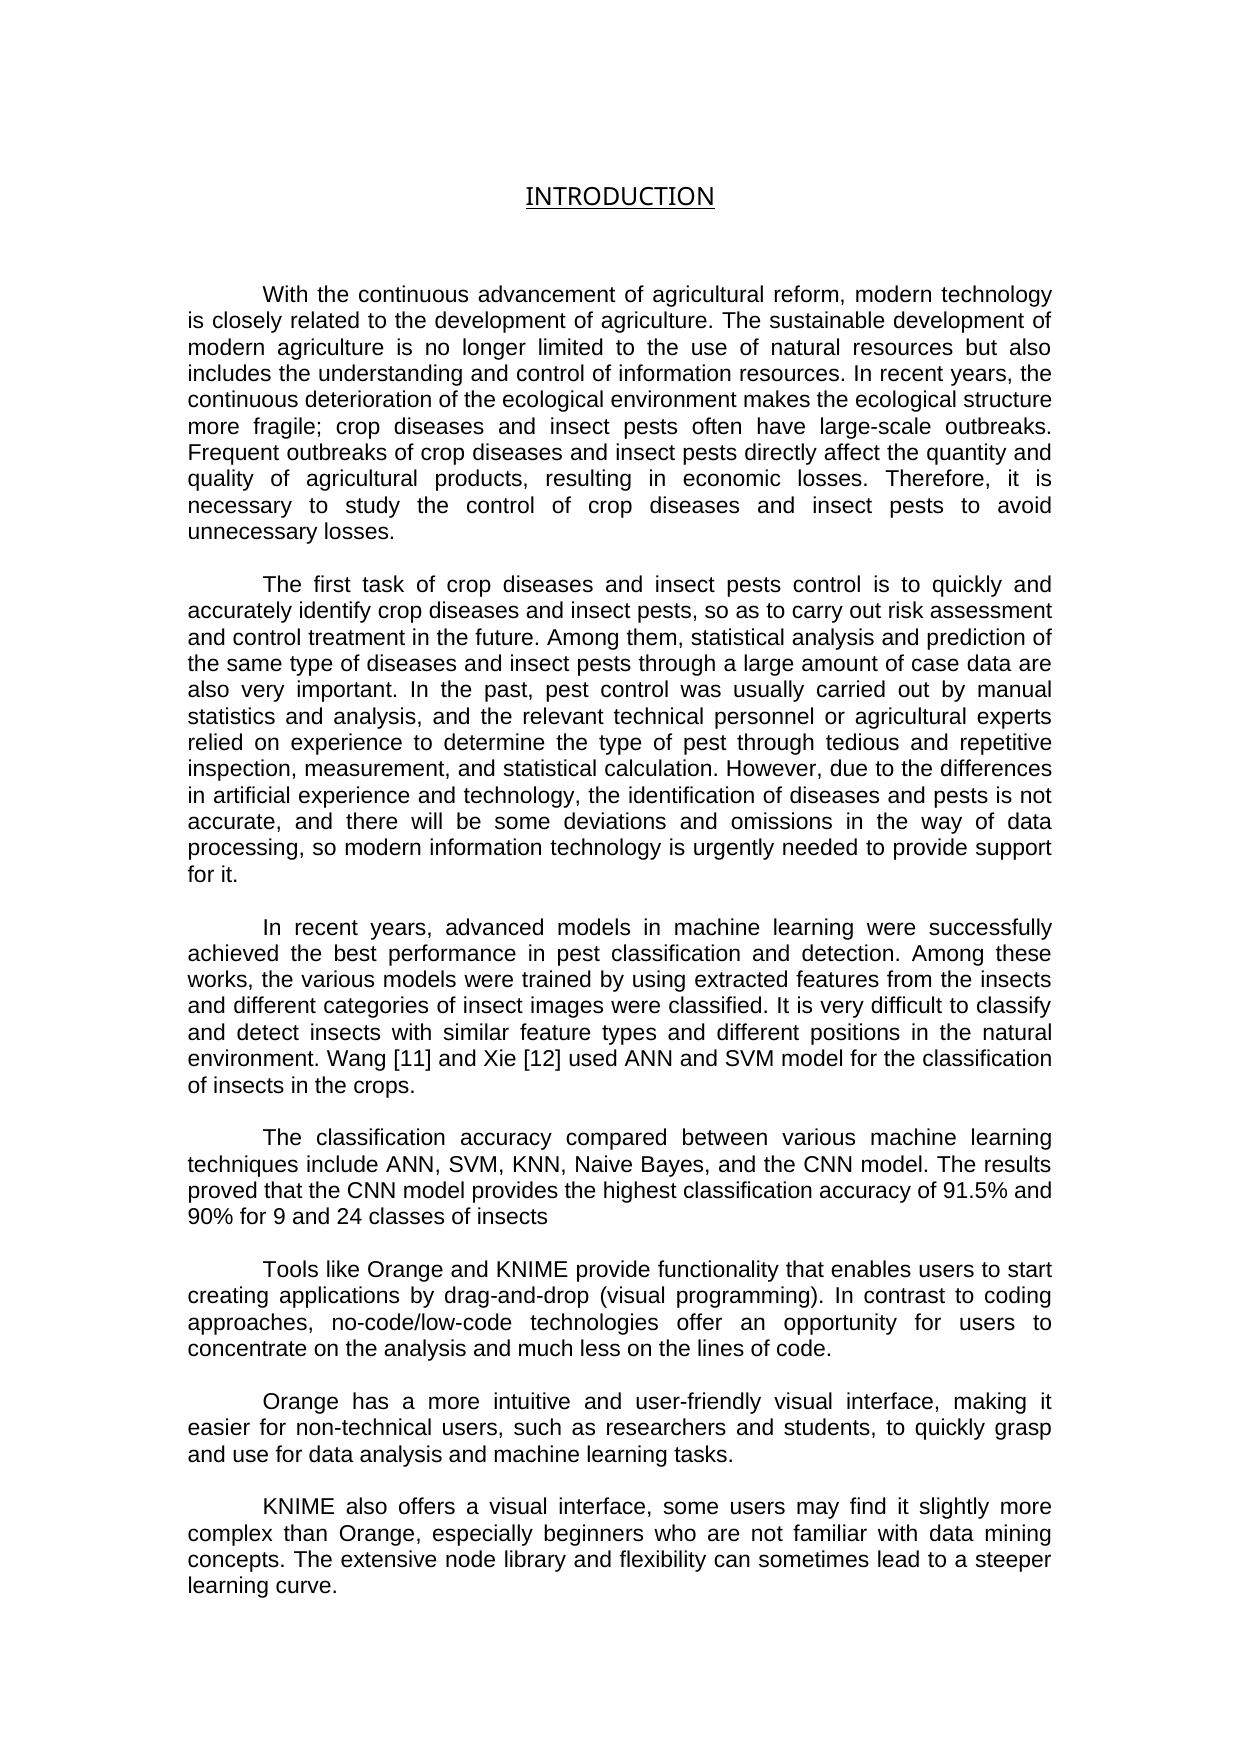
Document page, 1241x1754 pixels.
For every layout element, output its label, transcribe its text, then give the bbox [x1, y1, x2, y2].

text In recent years, advanced models in machine learning were successfully achieved the best performance in pest classification and detection. Among these works, the various models were trained by using extracted features from the insects and different categories of insect images were classified. It is very difficult to classify and detect insects with similar feature types and different positions in the natural environment. Wang [11] and Xie [12] used ANN and SVM model for the classification of insects in the crops. [187, 913, 1053, 1098]
text Orange has a more intuitive and user-friendly visual interface, making it easier for non-technical users, such as researchers and students, to quickly grasp and use for data analysis and machine learning tasks. [187, 1388, 1053, 1467]
text With the continuous advancement of agricultural reform, modern technology is closely related to the development of agriculture. The sustainable development of modern agriculture is no longer limited to the use of natural resources but also includes the understanding and control of information resources. In recent years, the continuous deterioration of the ecological environment makes the ecological structure more fragile; crop diseases and insect pests often have large-scale outbreaks. Frequent outbreaks of crop diseases and insect pests directly affect the quantity and quality of agricultural products, resulting in economic losses. Therefore, it is necessary to study the control of crop diseases and insect pests to avoid unnecessary losses. [187, 281, 1053, 544]
text KNIME also offers a visual interface, some users may find it slightly more complex than Orange, especially beginners who are not familiar with data mining concepts. The extensive node library and flexibility can sometimes lead to a steeper learning curve. [187, 1493, 1053, 1599]
text INTRODUCTION [187, 179, 1053, 213]
text Tools like Orange and KNIME provide functionality that enables users to start creating applications by drag-and-drop (visual programming). In contrast to coding approaches, no-code/low-code technologies offer an opportunity for users to concentrate on the analysis and much less on the lines of code. [187, 1256, 1053, 1361]
text The classification accuracy compared between various machine learning techniques include ANN, SVM, KNN, Naive Bayes, and the CNN model. The results proved that the CNN model provides the highest classification accuracy of 91.5% and 90% for 9 and 24 classes of insects [187, 1124, 1053, 1230]
text The first task of crop diseases and insect pests control is to quickly and accurately identify crop diseases and insect pests, so as to carry out risk assessment and control treatment in the future. Among them, statistical analysis and prediction of the same type of diseases and insect pests through a large amount of case data are also very important. In the past, pest control was usually carried out by manual statistics and analysis, and the relevant technical personnel or agricultural experts relied on experience to determine the type of pest through tedious and repetitive inspection, measurement, and statistical calculation. However, due to the differences in artificial experience and technology, the identification of diseases and pests is not accurate, and there will be some deviations and omissions in the way of data processing, so modern information technology is urgently needed to provide support for it. [187, 571, 1053, 887]
